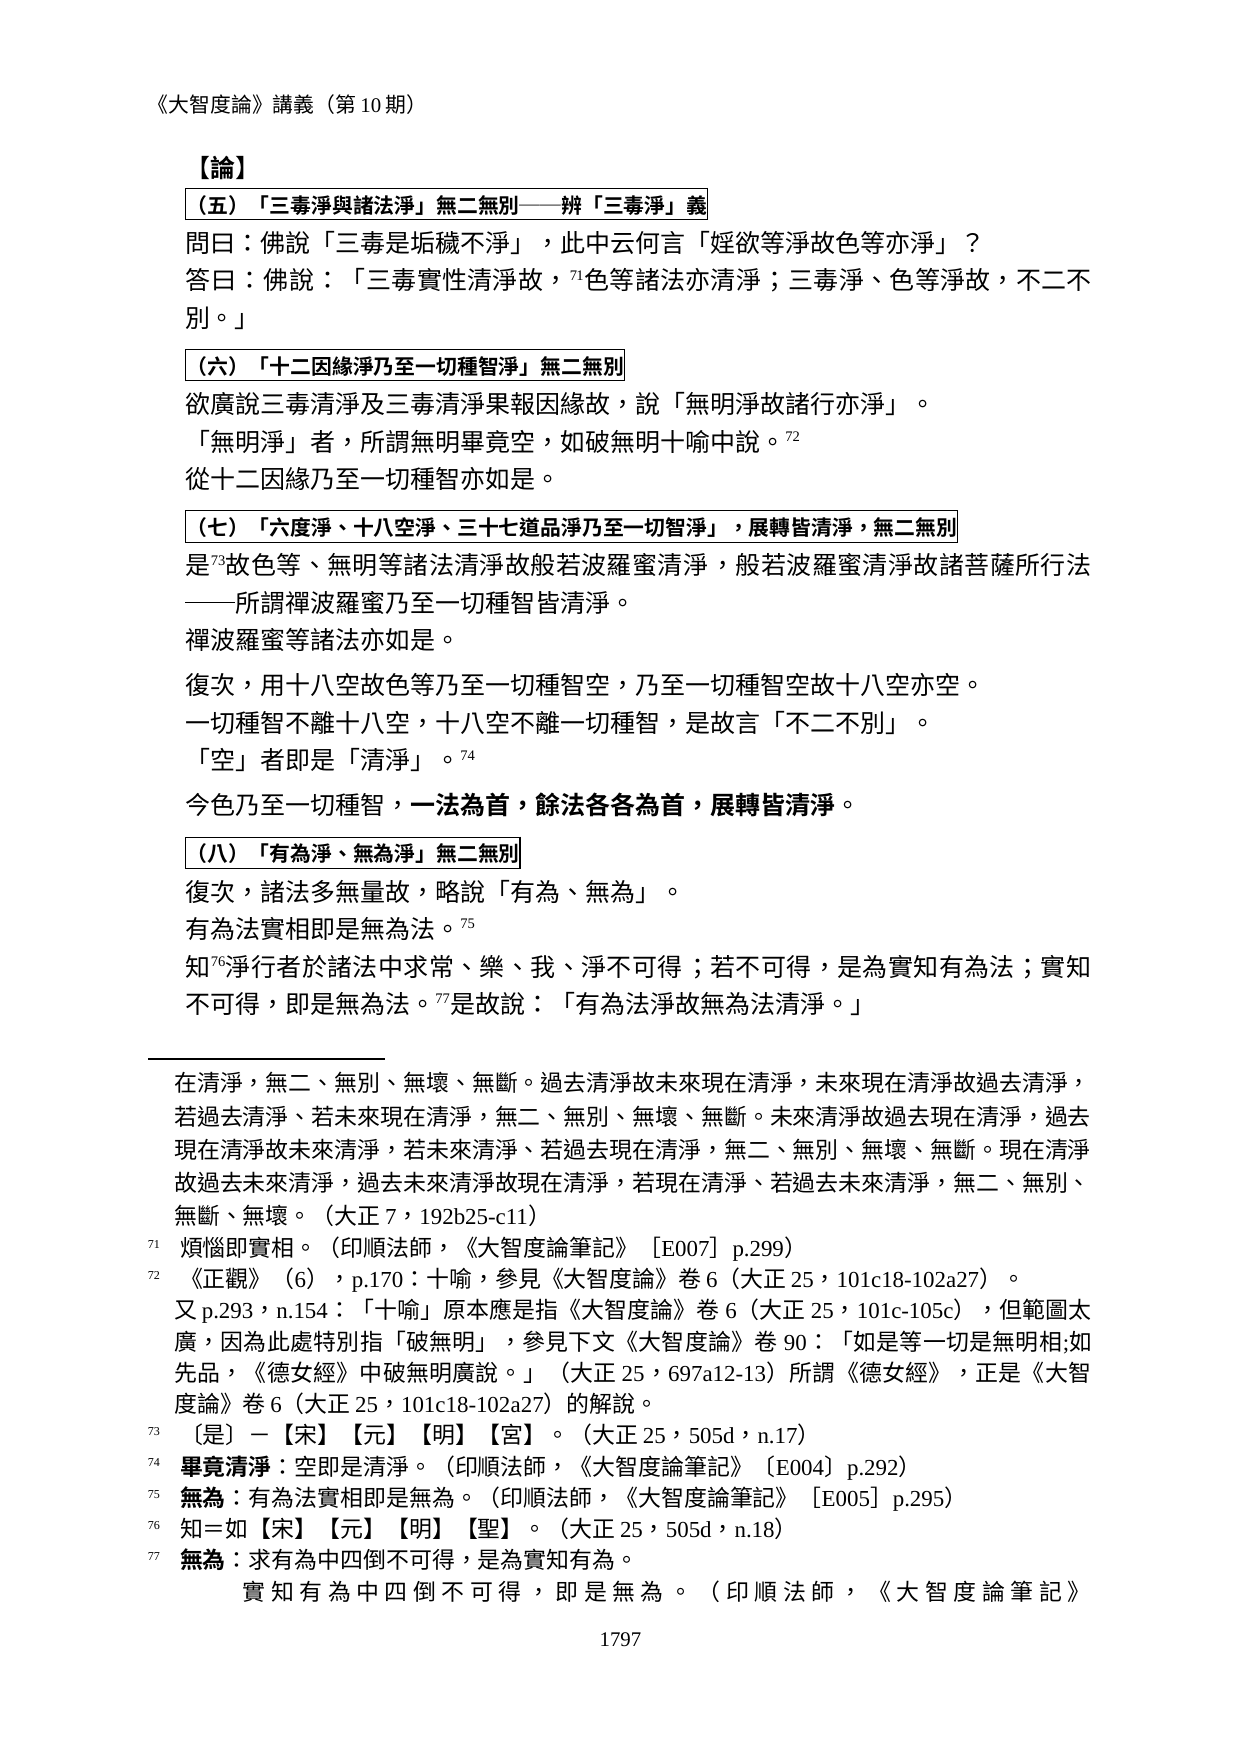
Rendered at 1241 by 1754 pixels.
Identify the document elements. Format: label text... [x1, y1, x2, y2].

text 禪波羅蜜等諸法亦如是。 [185, 620, 1092, 658]
text 今色乃至一切種智，一法為首，餘法各各為首，展轉皆清淨。 [185, 785, 1092, 823]
text 【論】 [185, 148, 1092, 185]
text （五）「三毒淨與諸法淨」無二無別──辨「三毒淨」義 [185, 185, 1092, 223]
text 有為法實相即是無為法。 [185, 909, 1092, 946]
text 從十二因緣乃至一切種智亦如是。 [185, 459, 1092, 496]
text 「空」者即是「清淨」。 [185, 740, 1092, 778]
text 一切種智不離十八空，十八空不離一切種智，是故言「不二不別」。 [185, 703, 1092, 740]
text 欲廣說三毒清淨及三毒清淨果報因緣故，說「無明淨故諸行亦淨」。 [185, 384, 1092, 421]
text 復次，諸法多無量故，略說「有為、無為」。 [185, 871, 1092, 909]
text 答曰：佛說：「三毒實性清淨故，色等諸法亦清淨；三毒淨、色等淨故，不二不別。」 [185, 260, 1092, 335]
text 問曰：佛說「三毒是垢穢不淨」，此中云何言「婬欲等淨故色等亦淨」？ [185, 223, 1092, 260]
text （六）「十二因緣淨乃至一切種智淨」無二無別 [185, 346, 1092, 384]
text 知淨行者於諸法中求常、樂、我、淨不可得；若不可得，是為實知有為法；實知不可得，即是無為法。是故說：「有為法淨故無為法清淨。」 [185, 946, 1092, 1021]
text 是故色等、無明等諸法清淨故般若波羅蜜清淨，般若波羅蜜清淨故諸菩薩所行法──所謂禪波羅蜜乃至一切種智皆清淨。 [185, 545, 1092, 620]
text 「無明淨」者，所謂無明畢竟空，如破無明十喻中說。 [185, 421, 1092, 459]
text （七）「六度淨、十八空淨、三十七道品淨乃至一切智淨」，展轉皆清淨，無二無別 [185, 508, 1092, 545]
text （八）「有為淨、無為淨」無二無別 [185, 834, 1092, 871]
text 復次，用十八空故色等乃至一切種智空，乃至一切種智空故十八空亦空。 [185, 665, 1092, 703]
